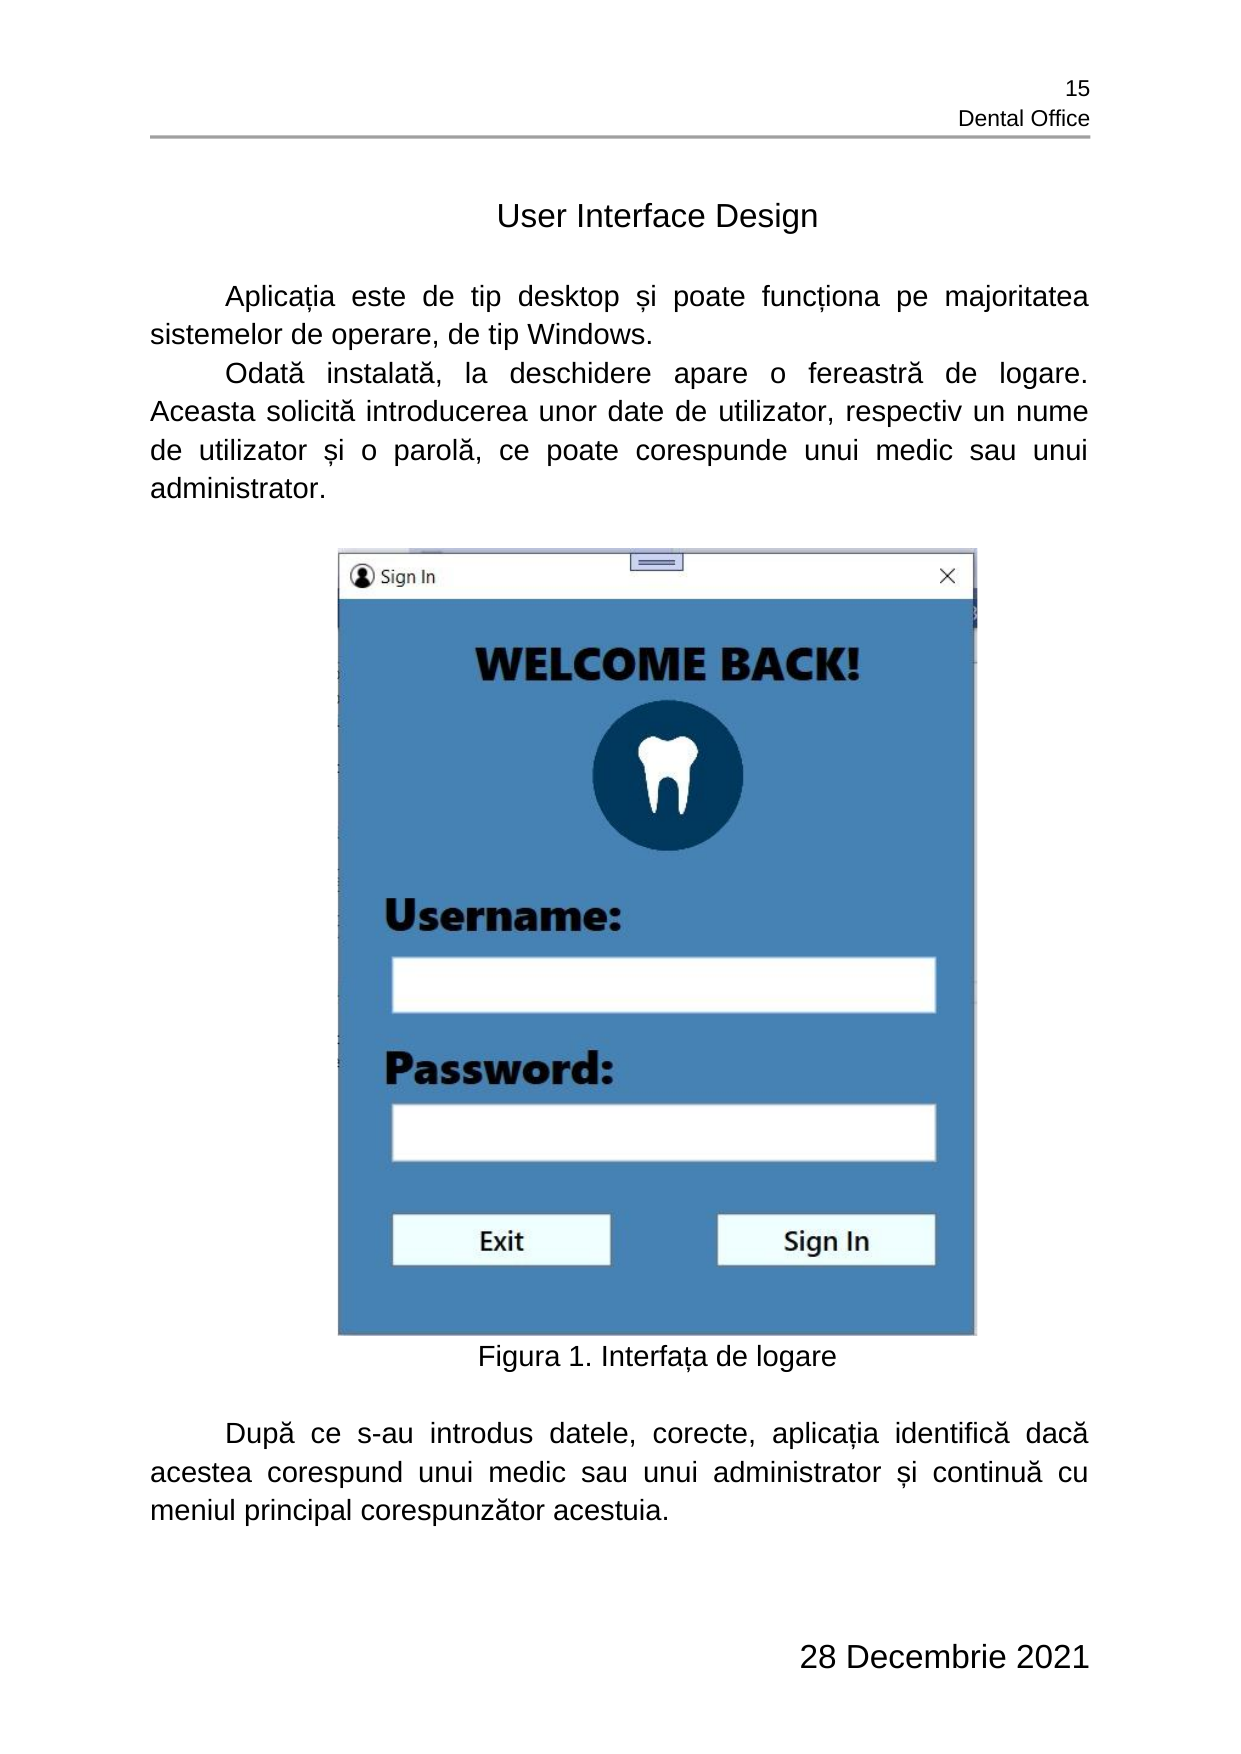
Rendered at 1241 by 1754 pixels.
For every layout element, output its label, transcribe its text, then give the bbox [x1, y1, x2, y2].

text User Interface Design [225, 196, 1090, 234]
text Odată instalată, la deschidere apare o fereastră de logare. Aceasta solicită introducerea unor date de utilizator, respectiv un nume de utilizator și o parolă, ce poate corespunde unui medic sau unui administrator. [150, 356, 1090, 505]
picture [337, 548, 978, 1336]
text După ce s-au introdus datele, corecte, aplicația identifică dacă acestea corespund unui medic sau unui administrator și continuă cu meniul principal corespunzător acestuia. [150, 1416, 1090, 1527]
text Aplicația este de tip desktop și poate funcționa pe majoritatea sistemelor de operare, de tip Windows. [150, 278, 1090, 351]
text Figura 1. Interfața de logare [225, 1339, 1090, 1372]
